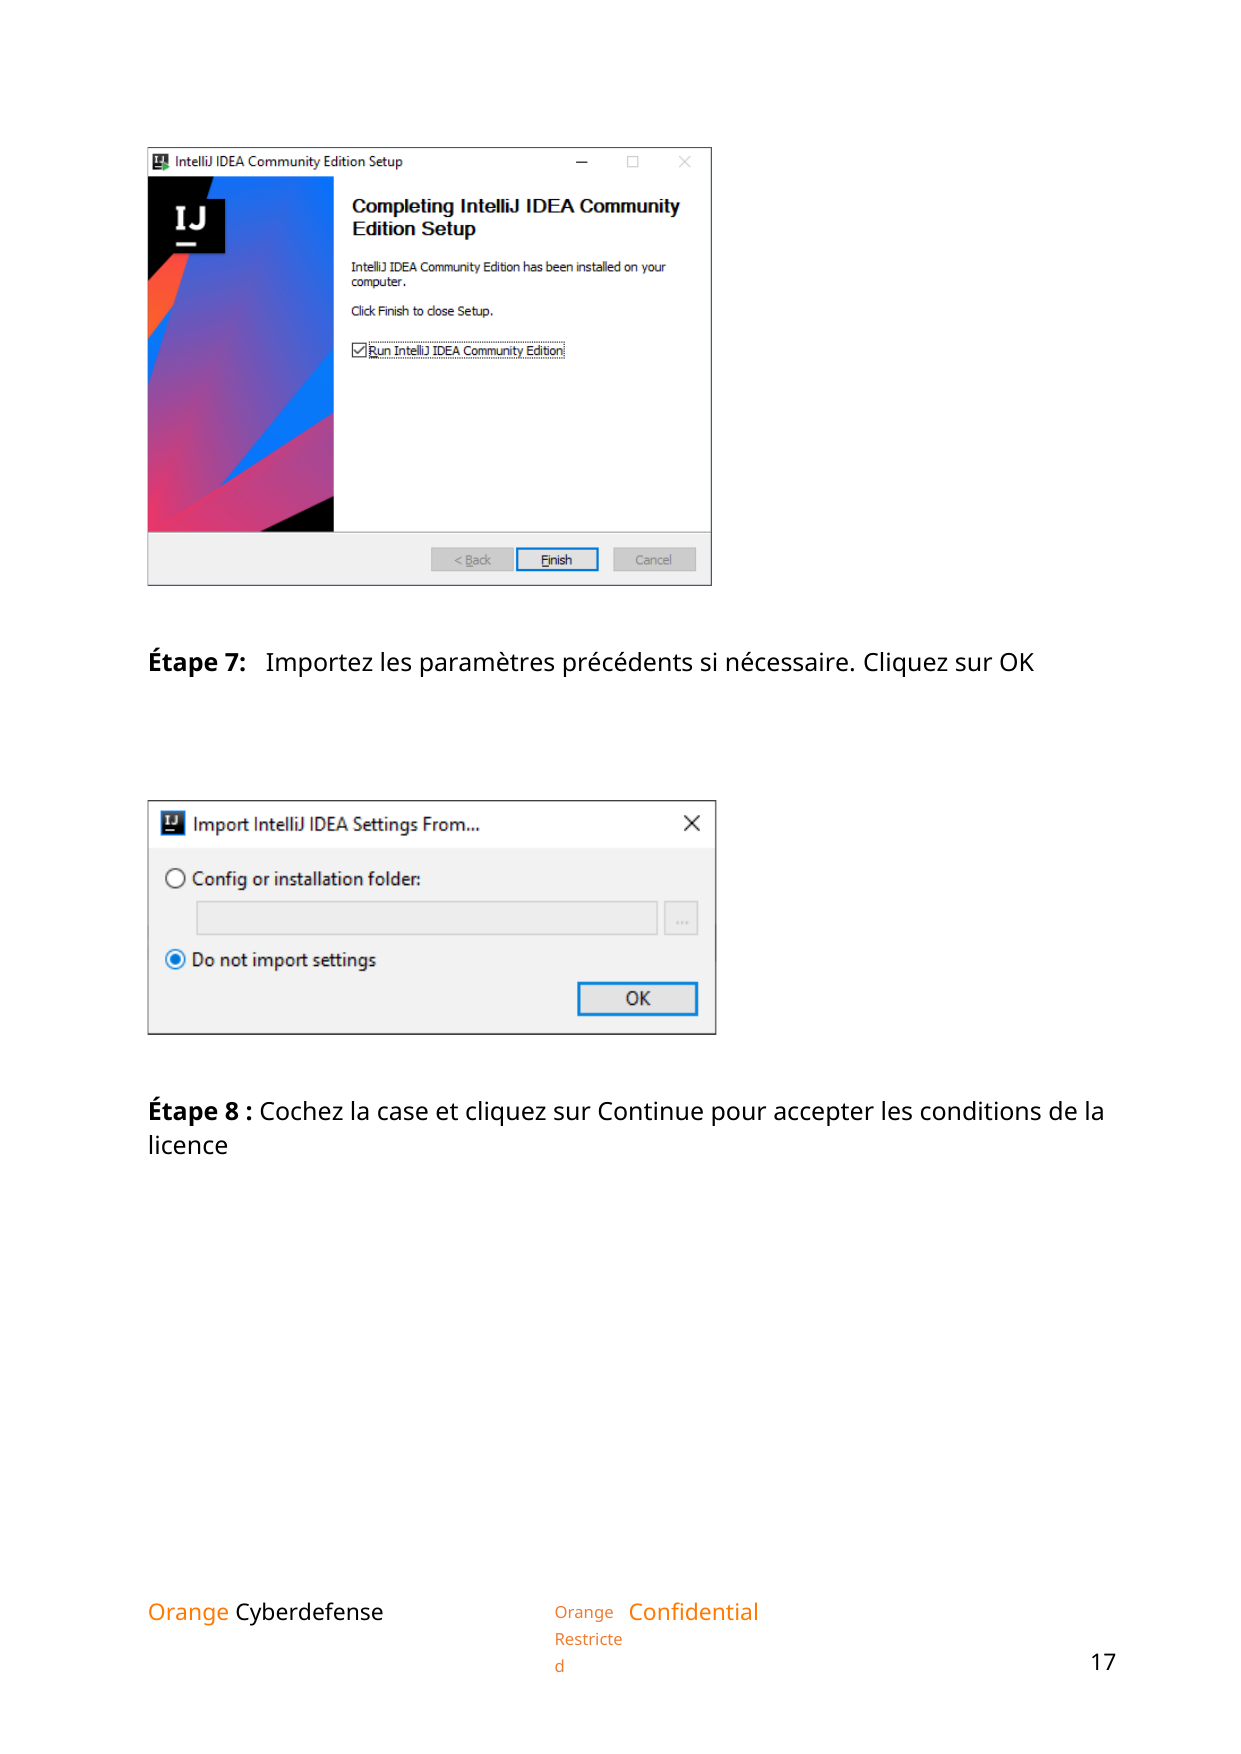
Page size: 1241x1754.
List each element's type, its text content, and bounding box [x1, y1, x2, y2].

text Étape 7: Importez les paramètres précédents si nécessaire. Cliquez sur OK [148, 645, 1116, 679]
picture [147, 800, 717, 1035]
picture [147, 147, 712, 586]
text Étape 8 : Cochez la case et cliquez sur Continue pour accepter les conditions de la licence [148, 1093, 1116, 1161]
